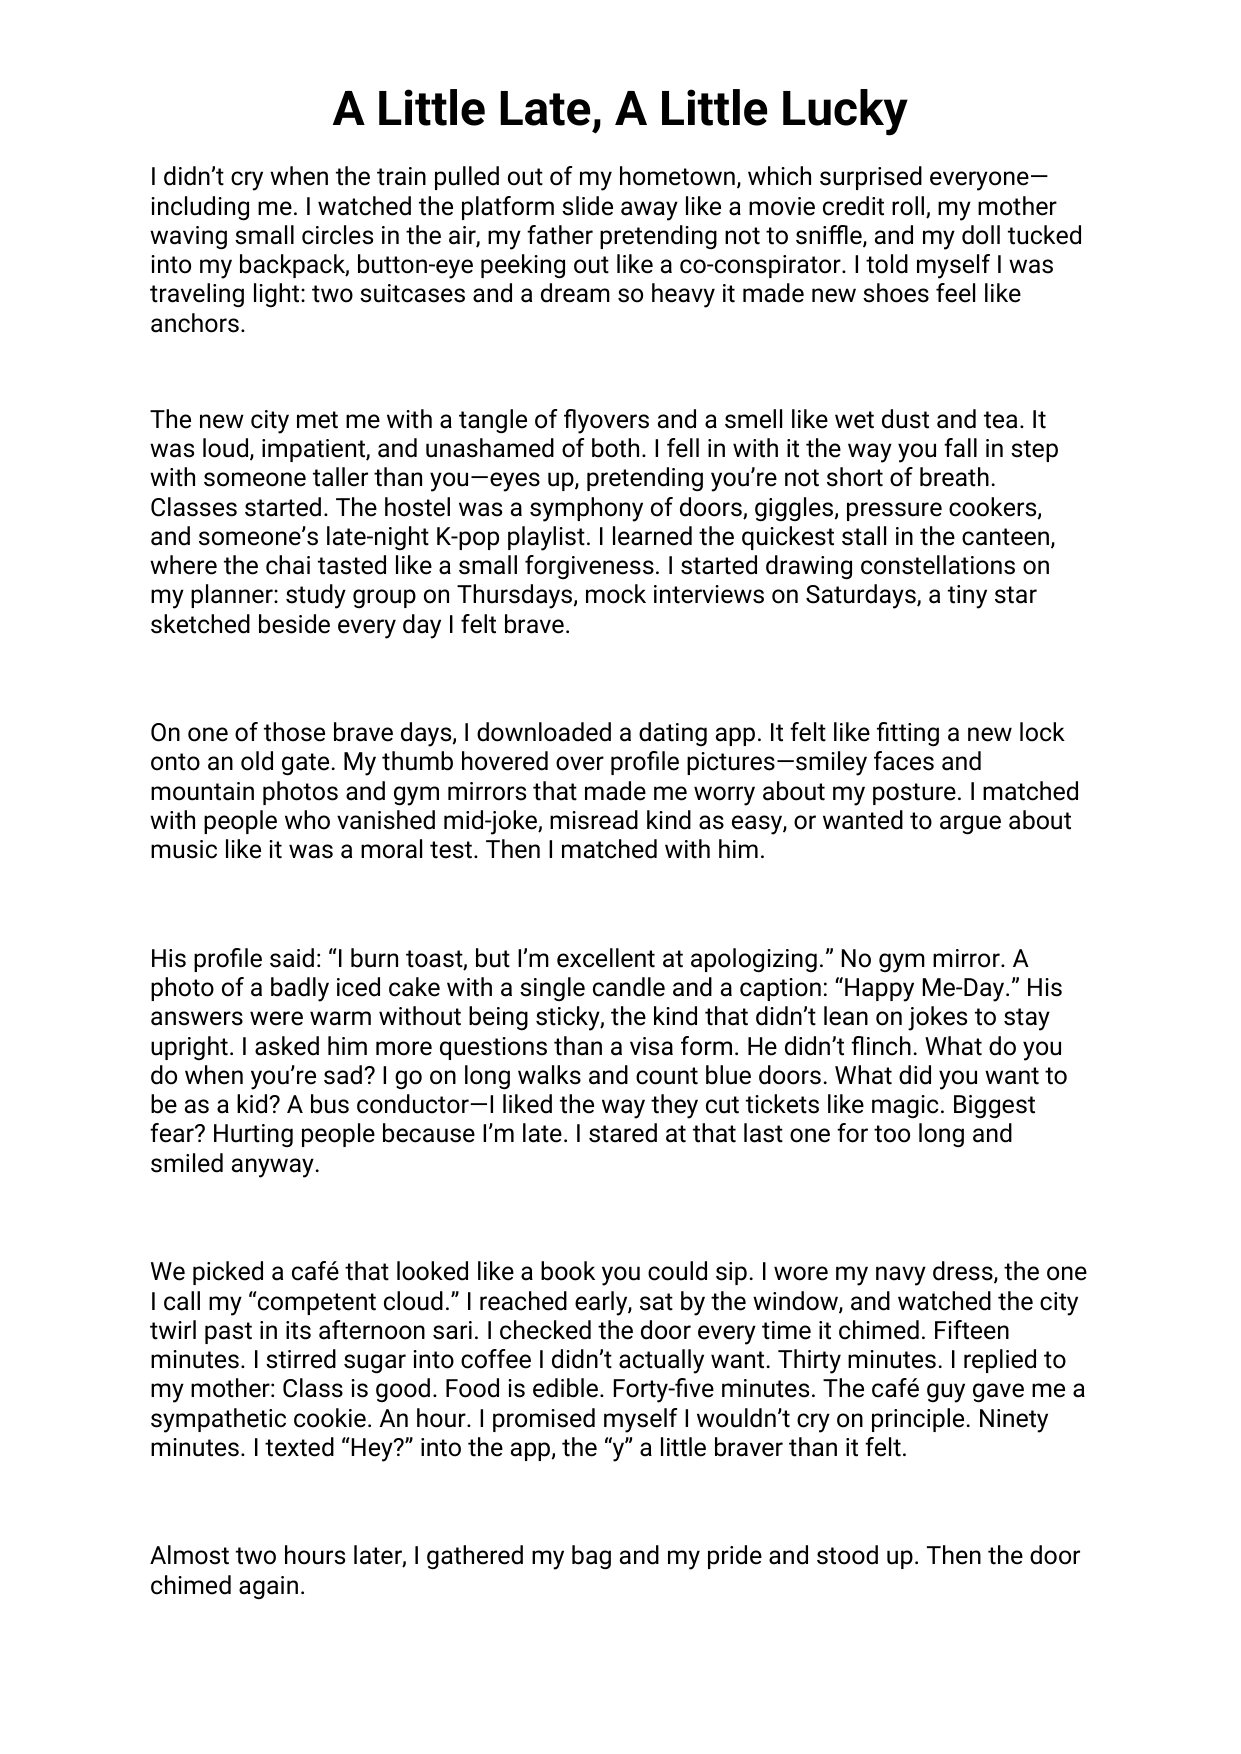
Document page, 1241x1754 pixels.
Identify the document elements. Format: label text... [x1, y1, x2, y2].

text His profile said: “I burn toast, but I’m excellent at apologizing.” No gym mirror. A photo of a badly iced cake with a single candle and a caption: “Happy Me-Day.” His answers were warm without being sticky, the kind that didn’t lean on jokes to stay upright. I asked him more questions than a visa form. He didn’t flinch. What do you do when you’re sad? I go on long walks and count blue doors. What did you want to be as a kid? A bus conductor—I liked the way they cut tickets like magic. Biggest fear? Hurting people because I’m late. I stared at that last one for too long and smiled anyway. [150, 944, 1090, 1178]
text I didn’t cry when the train pulled out of my hometown, which surprised everyone—including me. I watched the platform slide away like a movie credit roll, my mother waving small circles in the air, my father pretending not to sniffle, and my doll tucked into my backpack, button-eye peeking out like a co-conspirator. I told myself I was traveling light: two suitcases and a dream so heavy it made new shoes feel like anchors. [150, 162, 1090, 338]
text The new city met me with a tangle of flyovers and a smell like wet dust and tea. It was loud, impatient, and unashamed of both. I fell in with it the way you fall in step with someone taller than you—eyes up, pretending you’re not short of breath. Classes started. The hostel was a symphony of doors, giggles, pressure cookers, and someone’s late-night K-pop playlist. I learned the quickest stall in the canteen, where the chai tasted like a small forgiveness. I started drawing constellations on my planner: study group on Thursdays, mock interviews on Saturdays, a tiny star sketched beside every day I felt brave. [150, 405, 1090, 639]
text Almost two hours later, I gathered my bag and my pride and stood up. Then the door chimed again. [150, 1542, 1090, 1600]
text We picked a café that looked like a book you could sip. I wore my navy dress, the one I call my “competent cloud.” I reached early, sat by the window, and watched the city twirl past in its afternoon sari. I checked the door every time it chimed. Fifteen minutes. I stirred sugar into coffee I didn’t actually want. Thirty minutes. I replied to my mother: Class is good. Food is edible. Forty-five minutes. The café guy gave me a sympathetic cookie. An hour. I promised myself I wouldn’t cry on principle. Ninety minutes. I texted “Hey?” into the app, the “y” a little braver than it felt. [150, 1257, 1090, 1462]
text On one of those brave days, I downloaded a dating app. It felt like fitting a new lock onto an old gate. My thumb hovered over profile pictures—smiley faces and mountain photos and gym mirrors that made me worry about my posture. I matched with people who vanished mid-joke, misread kind as easy, or wanted to argue about music like it was a moral test. Then I matched with him. [150, 718, 1090, 865]
